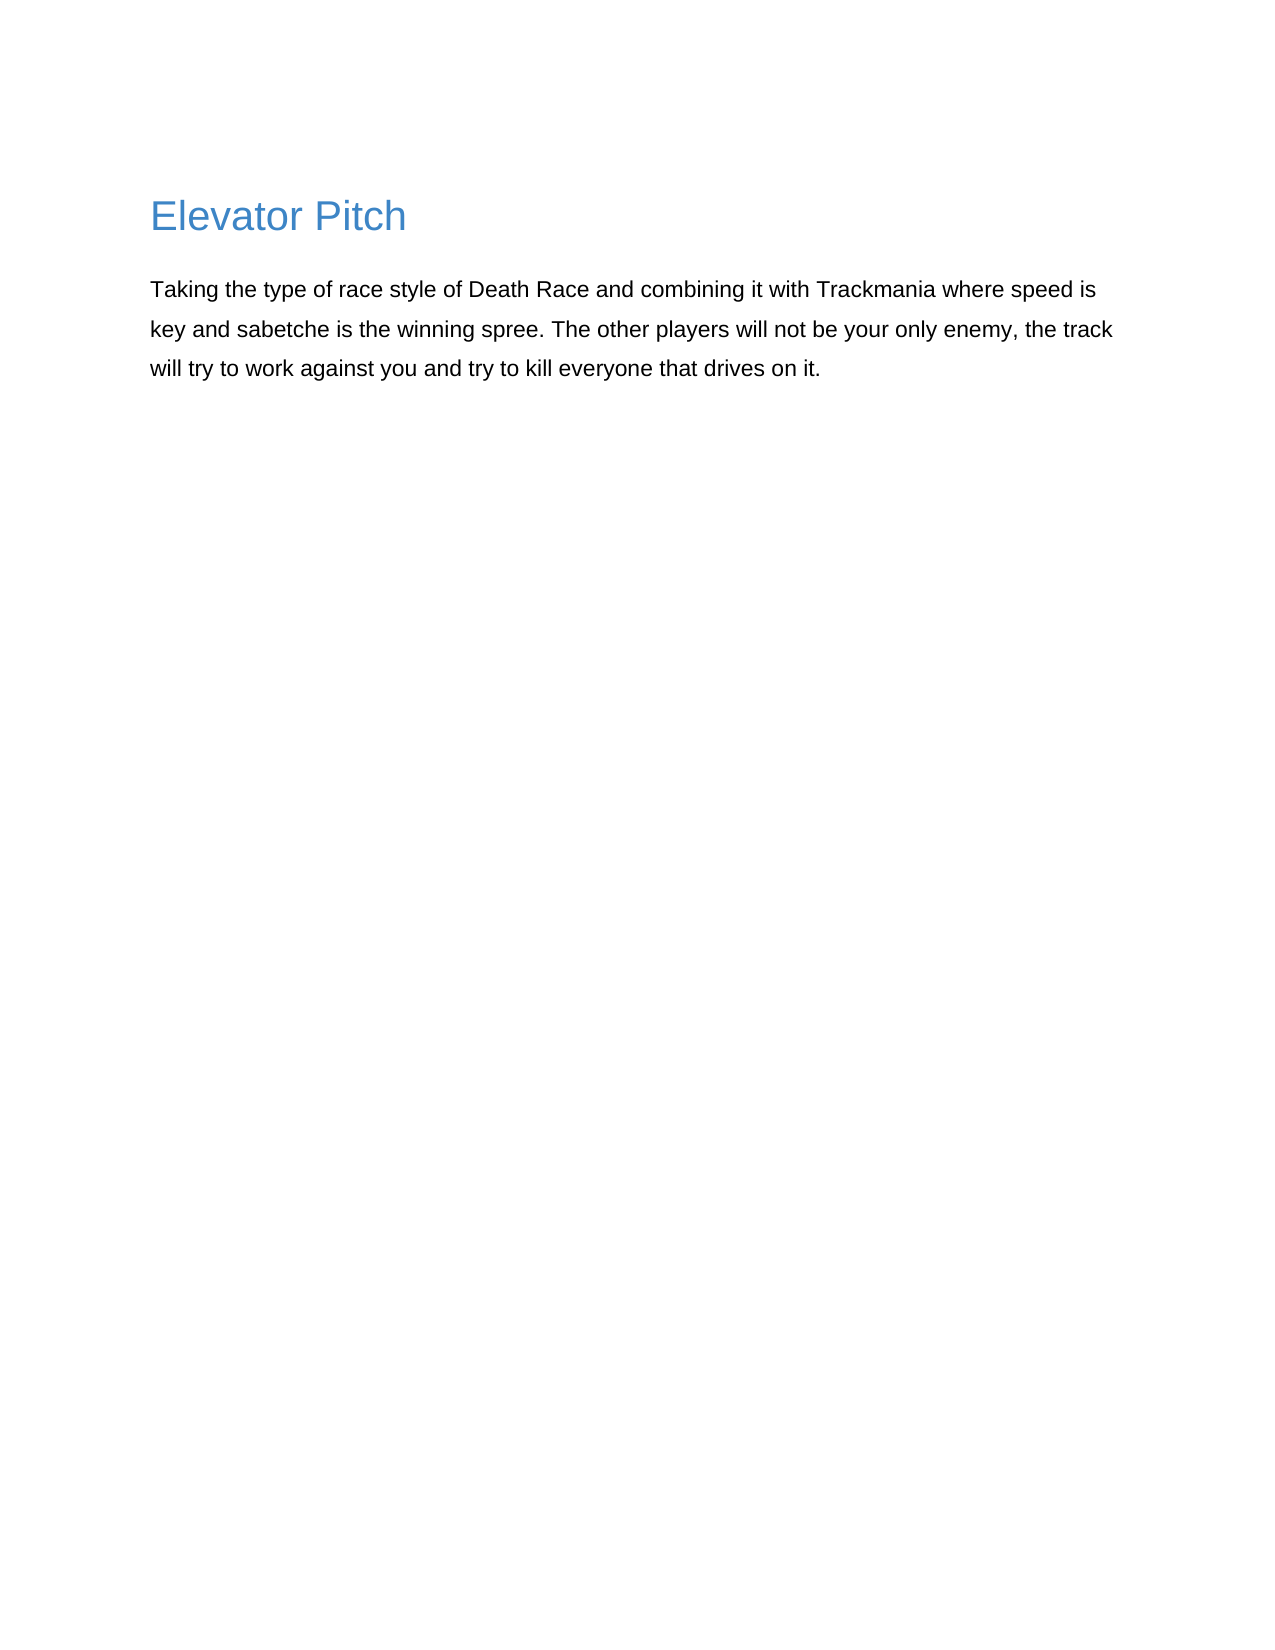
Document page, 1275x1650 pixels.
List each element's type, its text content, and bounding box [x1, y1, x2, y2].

text Taking the type of race style of Death Race and combining it with Trackmania where speed is key and sabetche is the winning spree. The other players will not be your only enemy, the track will try to work against you and try to kill everyone that drives on it. [150, 276, 1125, 381]
subtitle Elevator Pitch [150, 192, 1125, 239]
